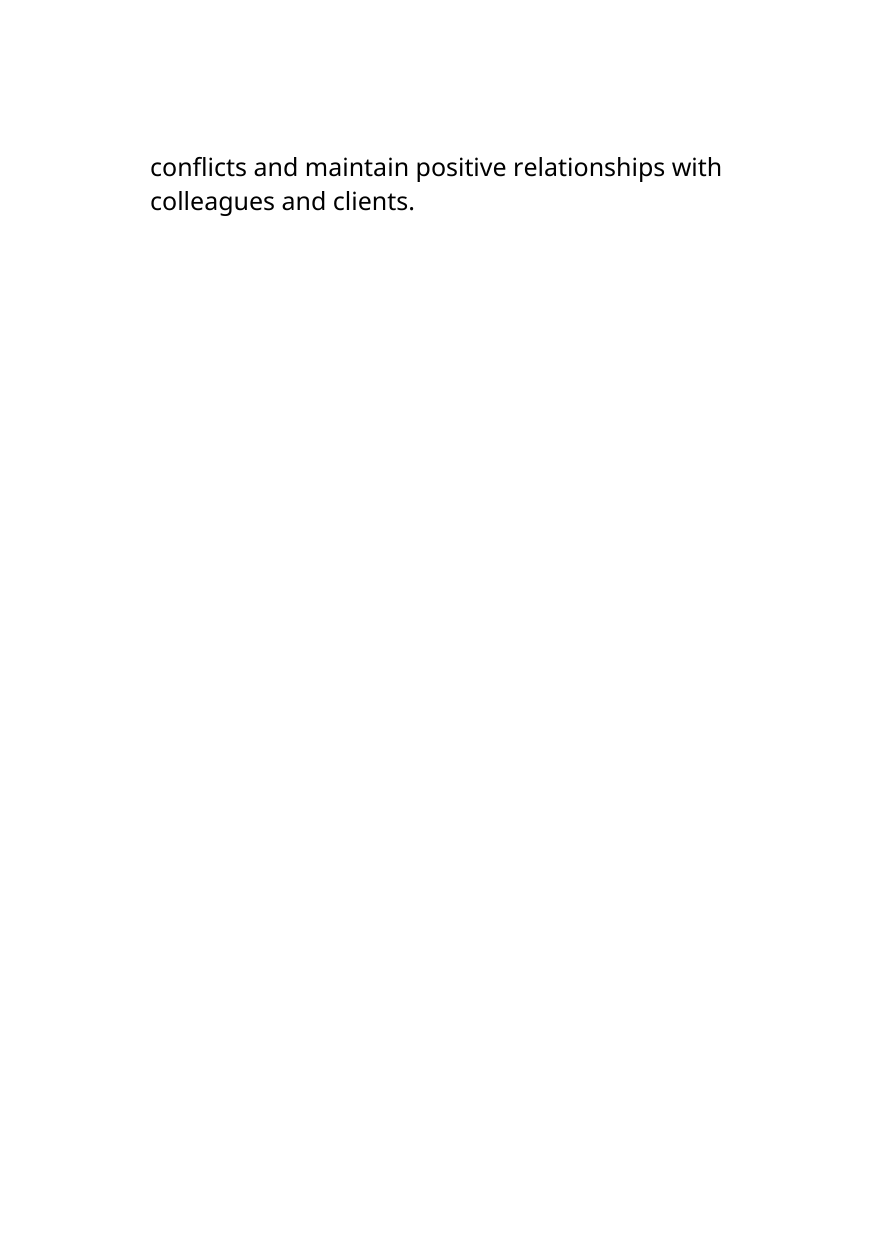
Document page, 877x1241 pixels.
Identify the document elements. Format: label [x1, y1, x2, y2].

text [150, 150, 727, 218]
